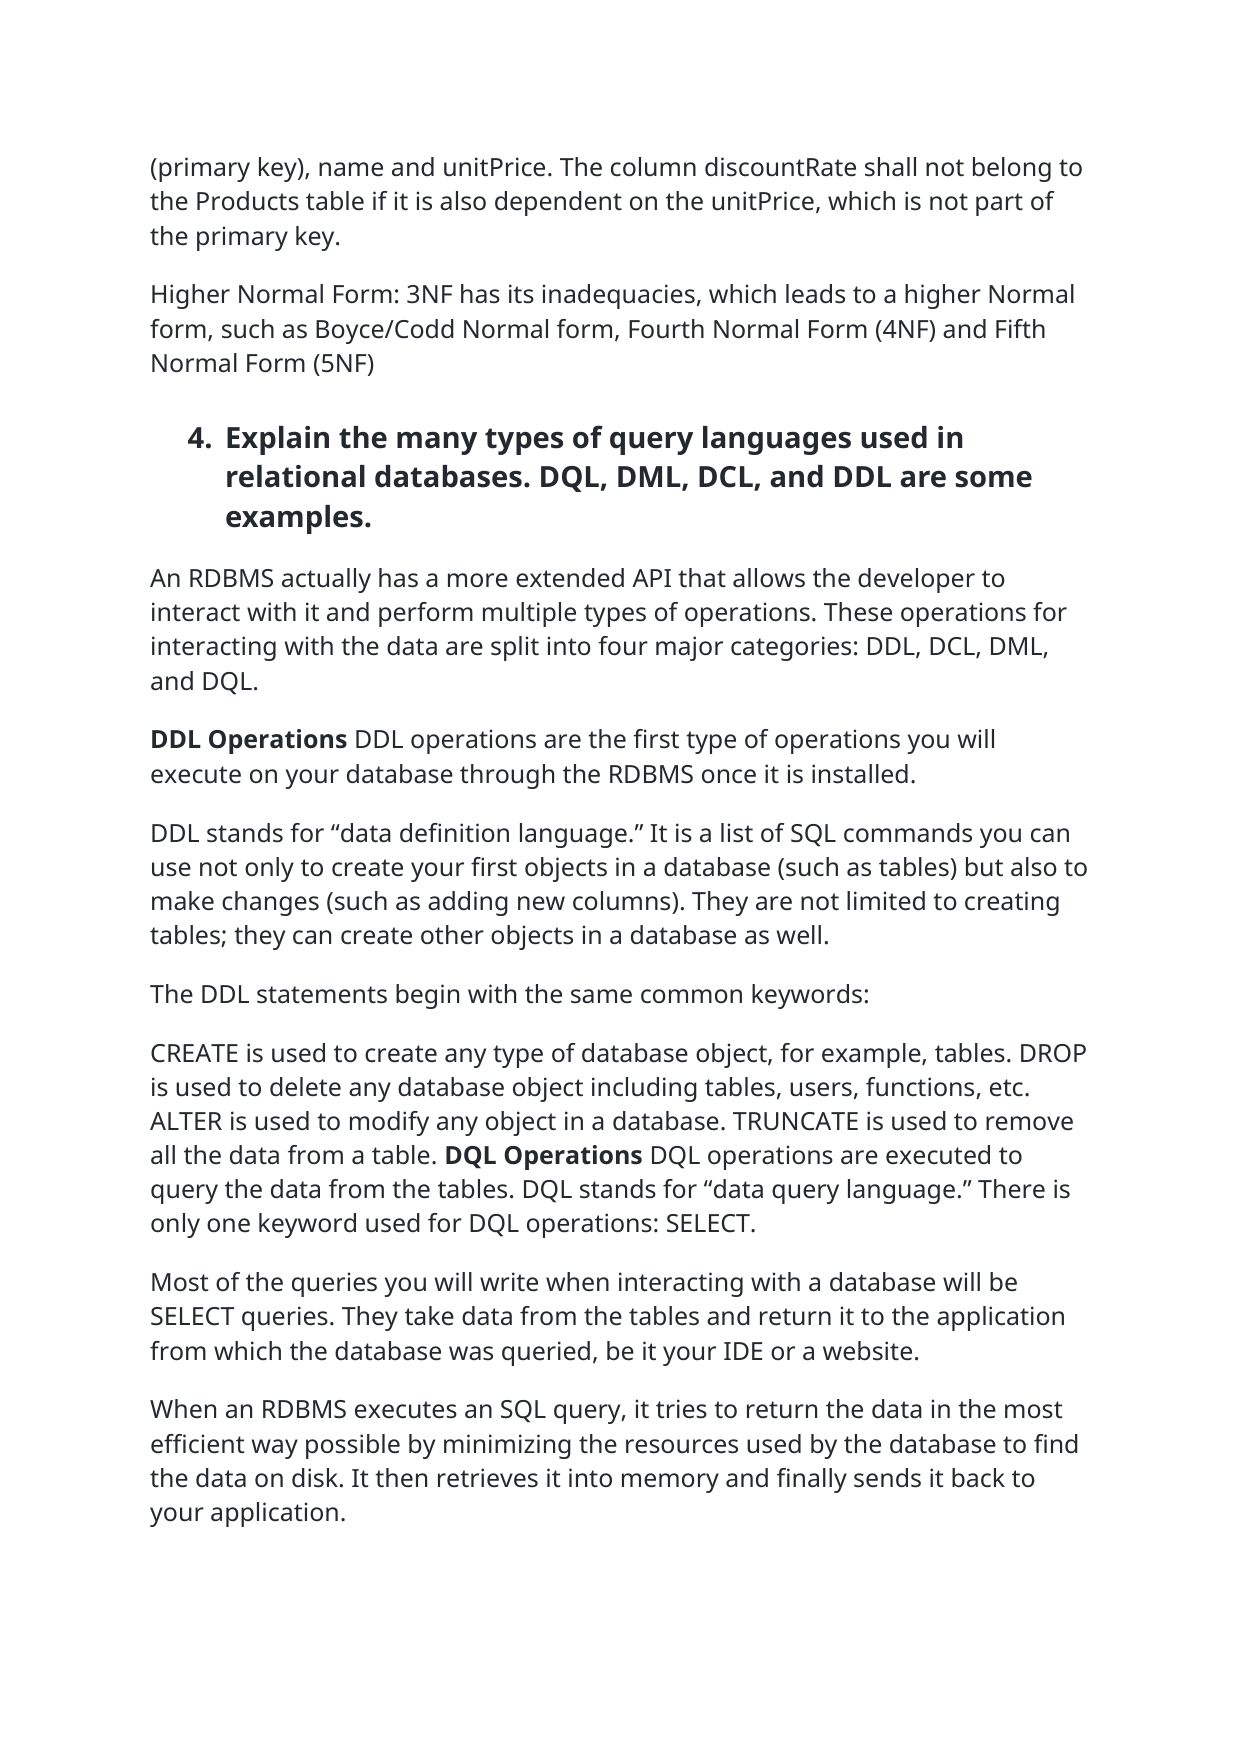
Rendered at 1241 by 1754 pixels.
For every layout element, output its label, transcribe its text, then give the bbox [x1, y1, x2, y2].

text DDL Operations DDL operations are the first type of operations you will execute on your database through the RDBMS once it is installed. [150, 722, 1090, 790]
text The DDL statements begin with the same common keywords: [150, 977, 1090, 1011]
text Higher Normal Form: 3NF has its inadequacies, which leads to a higher Normal form, such as Boyce/Codd Normal form, Fourth Normal Form (4NF) and Fifth Normal Form (5NF) [150, 277, 1090, 379]
text DDL stands for “data definition language.” It is a list of SQL commands you can use not only to create your first objects in a database (such as tables) but also to make changes (such as adding new columns). They are not limited to creating tables; they can create other objects in a database as well. [150, 815, 1090, 952]
text Most of the queries you will write when interacting with a database will be SELECT queries. They take data from the tables and return it to the application from which the database was queried, be it your IDE or a website. [150, 1265, 1090, 1367]
list Explain the many types of query languages used in relational databases. DQL, DML, DCL, and DDL are some examples. [187, 417, 1090, 536]
text When an RDBMS executes an SQL query, it tries to return the data in the most efficient way possible by minimizing the resources used by the database to find the data on disk. It then retrieves it into memory and finally sends it back to your application. [150, 1392, 1090, 1528]
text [150, 150, 1090, 252]
text An RDBMS actually has a more extended API that allows the developer to interact with it and perform multiple types of operations. These operations for interacting with the data are split into four major categories: DDL, DCL, DML, and DQL. [150, 561, 1090, 697]
text CREATE is used to create any type of database object, for example, tables. DROP is used to delete any database object including tables, users, functions, etc. ALTER is used to modify any object in a database. TRUNCATE is used to remove all the data from a table. DQL Operations DQL operations are executed to query the data from the tables. DQL stands for “data query language.” There is only one keyword used for DQL operations: SELECT. [150, 1036, 1090, 1240]
